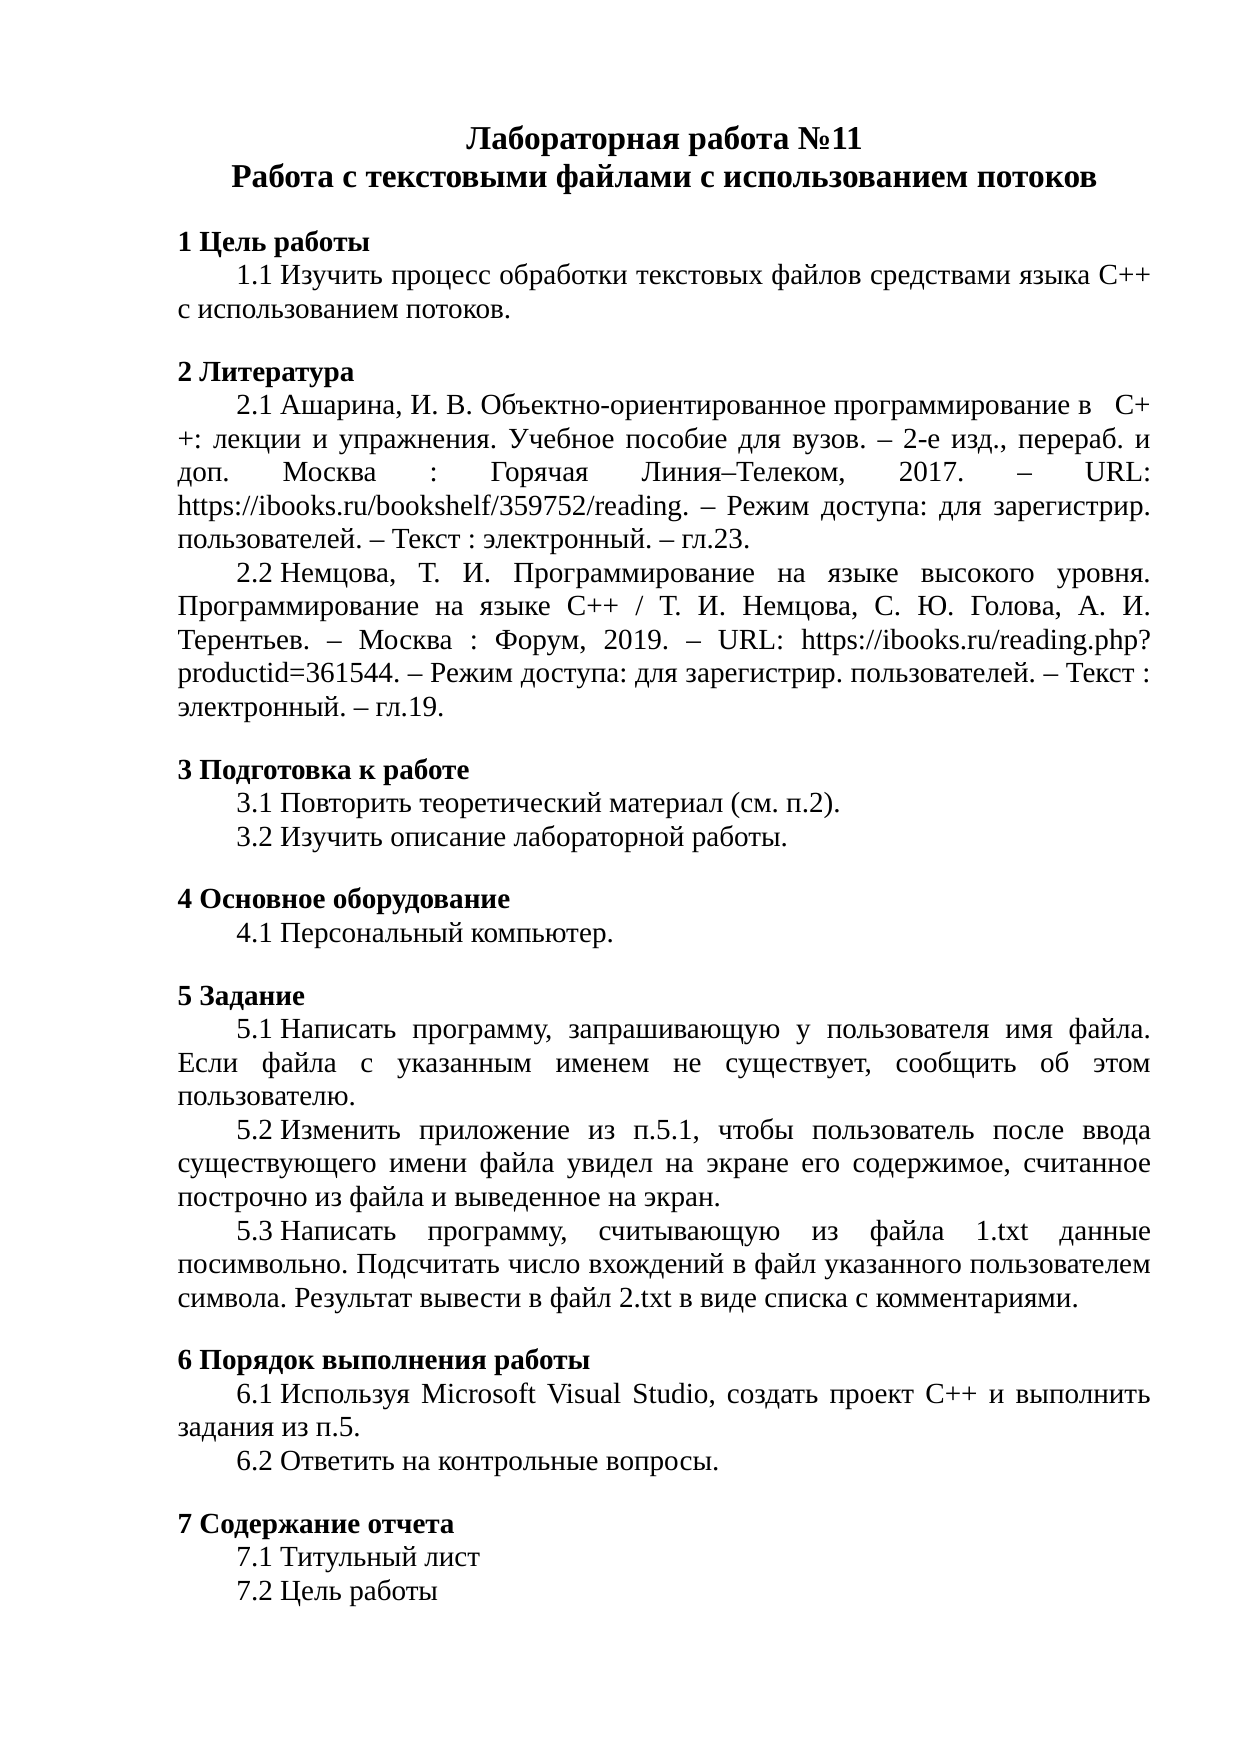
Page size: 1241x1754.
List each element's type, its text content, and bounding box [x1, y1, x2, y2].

text Ответить на контрольные вопросы. [177, 1443, 1152, 1477]
text Содержание отчета [177, 1506, 1152, 1539]
text Немцова, Т. И. Программирование на языке высокого уровня. Программирование на языке С++ / Т. И. Немцова, С. Ю. Голова, А. И. Терентьев. – Москва : Форум, 2019. – URL: https://ibooks.ru/reading.php?productid=361544. – Режим доступа: для зарегистрир. пользователей. – Текст : электронный. – гл.19. [177, 555, 1152, 723]
text Используя Microsoft Visual Studio, создать проект C++ и выполнить задания из п.5. [177, 1376, 1152, 1443]
text Написать программу, считывающую из файла 1.txt данные посимвольно. Подсчитать число вхождений в файл указанного пользователем символа. Результат вывести в файл 2.txt в виде списка с комментариями. [177, 1213, 1152, 1313]
text Изучить описание лабораторной работы. [177, 819, 1152, 852]
text Задание [177, 978, 1152, 1011]
text Изучить процесс обработки текстовых файлов средствами языка C++ с использованием потоков. [177, 257, 1152, 324]
text Подготовка к работе [177, 752, 1152, 785]
text Персональный компьютер. [177, 915, 1152, 949]
subtitle Лабораторная работа №11 Работа с текстовыми файлами с использованием потоков [177, 118, 1152, 195]
text Титульный лист [177, 1539, 1152, 1573]
text Основное оборудование [177, 882, 1152, 915]
text Порядок выполнения работы [177, 1342, 1152, 1376]
text Цель работы [177, 1573, 1152, 1606]
text Повторить теоретический материал (см. п.2). [177, 785, 1152, 819]
text Написать программу, запрашивающую у пользователя имя файла. Если файла с указанным именем не существует, сообщить об этом пользователю. [177, 1011, 1152, 1112]
text Литература [177, 354, 1152, 387]
text Изменить приложение из п.5.1, чтобы пользователь после ввода существующего имени файла увидел на экране его содержимое, считанное построчно из файла и выведенное на экран. [177, 1112, 1152, 1213]
text Ашарина, И. В. Объектно-ориентированное программирование в С++: лекции и упражнения. Учебное пособие для вузов. – 2-е изд., перераб. и доп. Москва : Горячая Линия–Телеком, 2017. – URL: https://ibooks.ru/bookshelf/359752/reading. – Режим доступа: для зарегистрир. пользователей. – Текст : электронный. – гл.23. [177, 387, 1152, 555]
list Цель работы [177, 224, 1152, 257]
